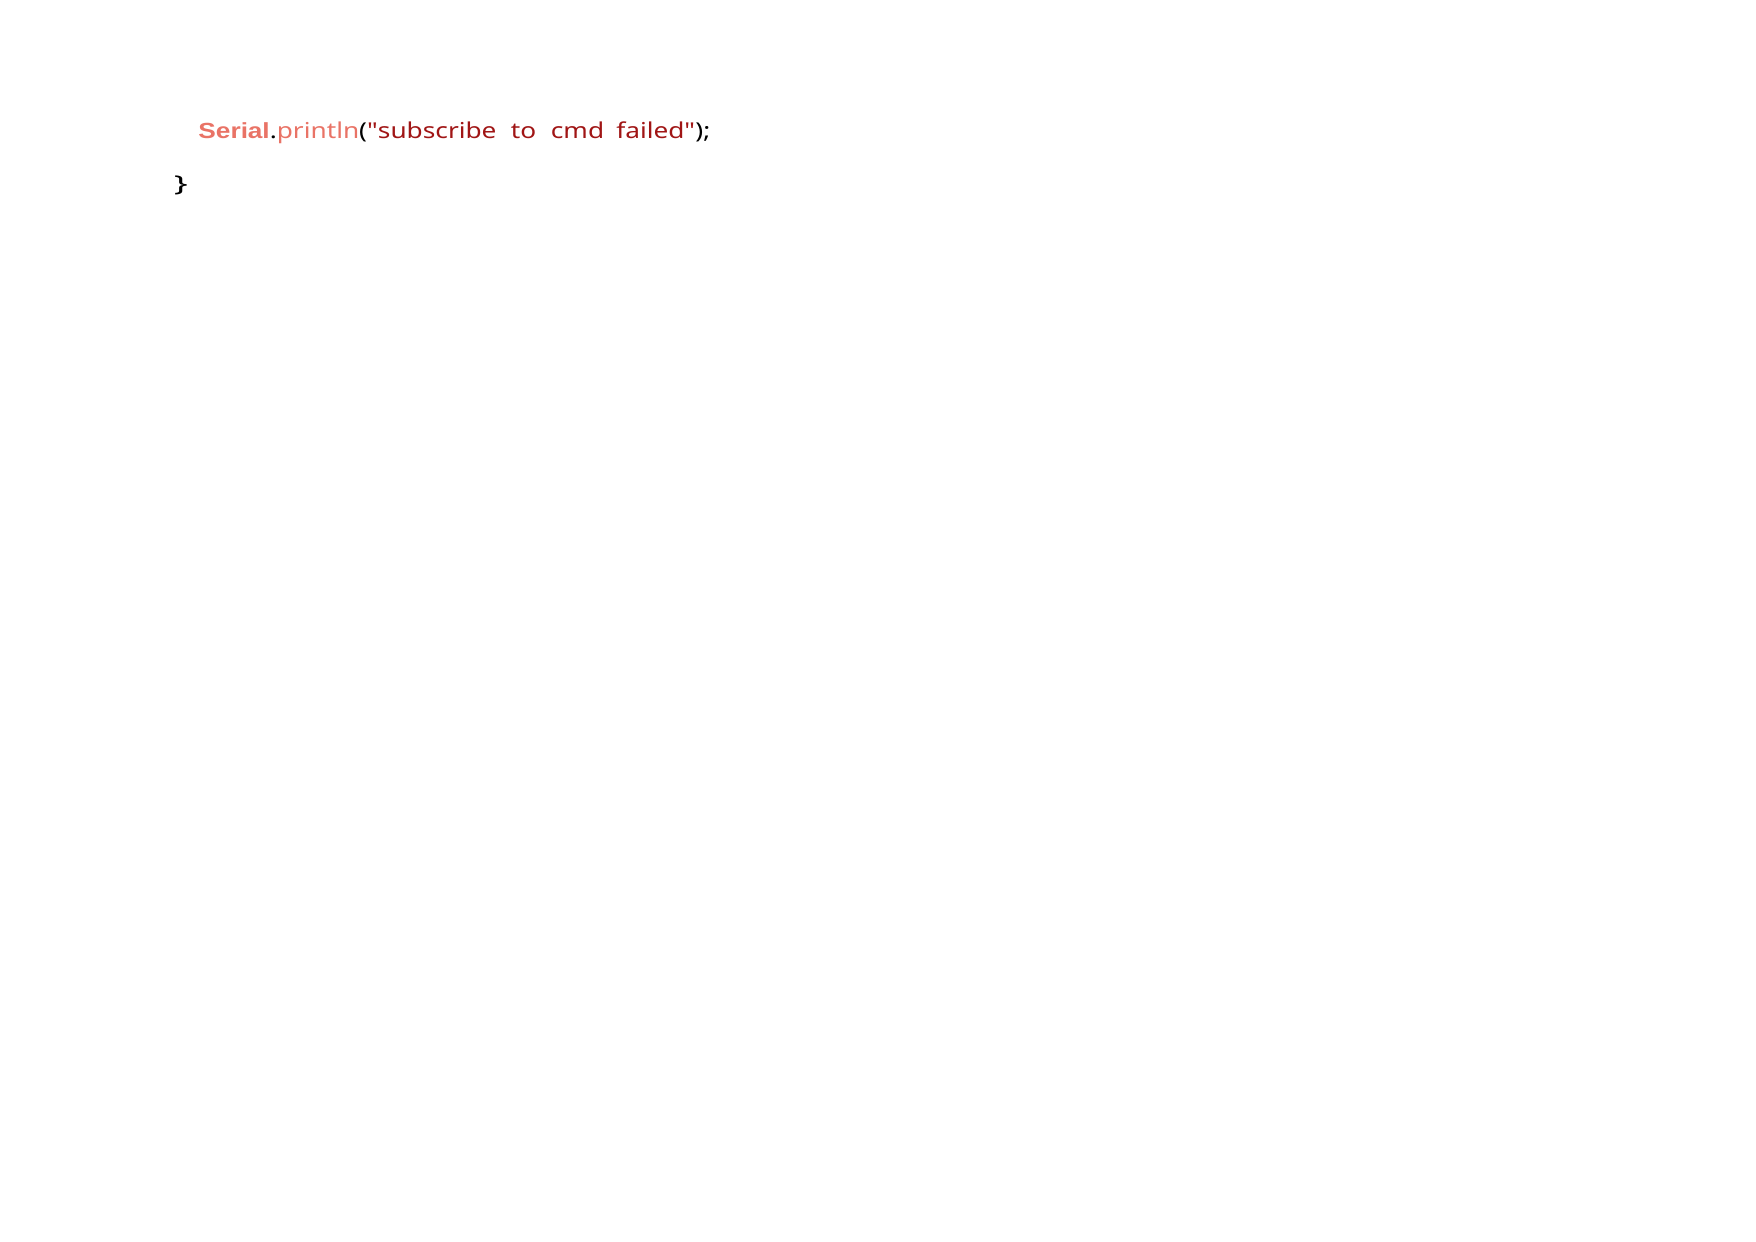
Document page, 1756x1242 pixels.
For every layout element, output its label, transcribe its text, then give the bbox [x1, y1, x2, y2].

text Serial.println("subscribe to cmd failed"); [198, 114, 1620, 144]
text } [174, 168, 1620, 198]
